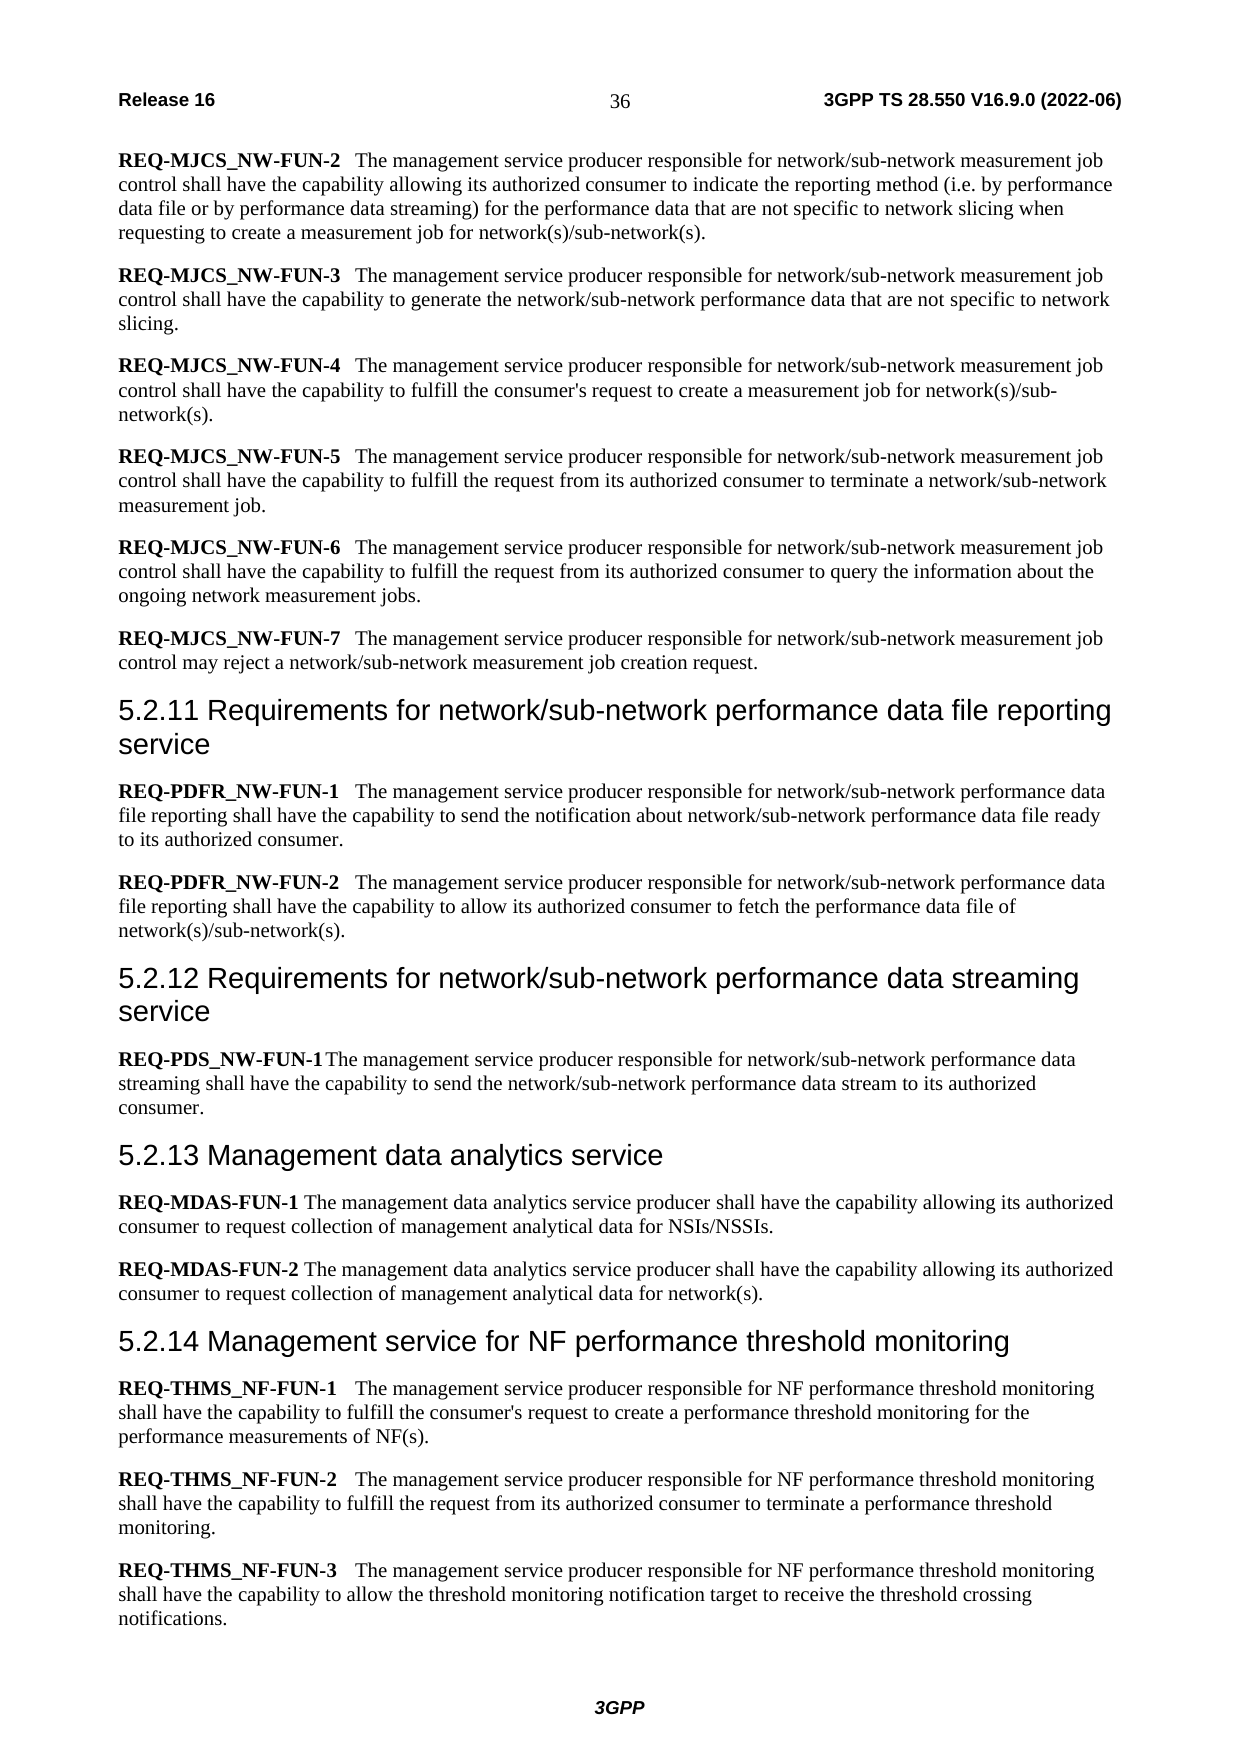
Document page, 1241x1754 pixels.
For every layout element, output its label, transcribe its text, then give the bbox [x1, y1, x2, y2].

subtitle 5.2.13 Management data analytics service [118, 1138, 1122, 1171]
text REQ-MJCS_NW-FUN-6 The management service producer responsible for network/sub-network measurement job control shall have the capability to fulfill the request from its authorized consumer to query the information about the ongoing network measurement jobs. [118, 535, 1122, 607]
text REQ-PDS_NW-FUN-1 The management service producer responsible for network/sub-network performance data streaming shall have the capability to send the network/sub-network performance data stream to its authorized consumer. [118, 1047, 1122, 1119]
text REQ-PDFR_NW-FUN-1 The management service producer responsible for network/sub-network performance data file reporting shall have the capability to send the notification about network/sub-network performance data file ready to its authorized consumer. [118, 779, 1122, 851]
text REQ-PDFR_NW-FUN-2 The management service producer responsible for network/sub-network performance data file reporting shall have the capability to allow its authorized consumer to fetch the performance data file of network(s)/sub-network(s). [118, 870, 1122, 942]
text REQ-MJCS_NW-FUN-3 The management service producer responsible for network/sub-network measurement job control shall have the capability to generate the network/sub-network performance data that are not specific to network slicing. [118, 262, 1122, 335]
text REQ-MJCS_NW-FUN-2 The management service producer responsible for network/sub-network measurement job control shall have the capability allowing its authorized consumer to indicate the reporting method (i.e. by performance data file or by performance data streaming) for the performance data that are not specific to network slicing when requesting to create a measurement job for network(s)/sub-network(s). [118, 147, 1122, 244]
subtitle 5.2.12 Requirements for network/sub-network performance data streaming service [118, 961, 1122, 1028]
text REQ-THMS_NF-FUN-3 The management service producer responsible for NF performance threshold monitoring shall have the capability to allow the threshold monitoring notification target to receive the threshold crossing notifications. [118, 1558, 1122, 1630]
text REQ-THMS_NF-FUN-2 The management service producer responsible for NF performance threshold monitoring shall have the capability to fulfill the request from its authorized consumer to terminate a performance threshold monitoring. [118, 1467, 1122, 1539]
text REQ-MJCS_NW-FUN-5 The management service producer responsible for network/sub-network measurement job control shall have the capability to fulfill the request from its authorized consumer to terminate a network/sub-network measurement job. [118, 444, 1122, 517]
text REQ-MDAS-FUN-1 The management data analytics service producer shall have the capability allowing its authorized consumer to request collection of management analytical data for NSIs/NSSIs. [118, 1190, 1122, 1238]
text REQ-MDAS-FUN-2 The management data analytics service producer shall have the capability allowing its authorized consumer to request collection of management analytical data for network(s). [118, 1257, 1122, 1305]
subtitle 5.2.11 Requirements for network/sub-network performance data file reporting service [118, 693, 1122, 760]
text REQ-MJCS_NW-FUN-7 The management service producer responsible for network/sub-network measurement job control may reject a network/sub-network measurement job creation request. [118, 626, 1122, 674]
text REQ-MJCS_NW-FUN-4 The management service producer responsible for network/sub-network measurement job control shall have the capability to fulfill the consumer's request to create a measurement job for network(s)/sub-network(s). [118, 353, 1122, 426]
subtitle 5.2.14 Management service for NF performance threshold monitoring [118, 1324, 1122, 1357]
text REQ-THMS_NF-FUN-1 The management service producer responsible for NF performance threshold monitoring shall have the capability to fulfill the consumer's request to create a performance threshold monitoring for the performance measurements of NF(s). [118, 1376, 1122, 1448]
